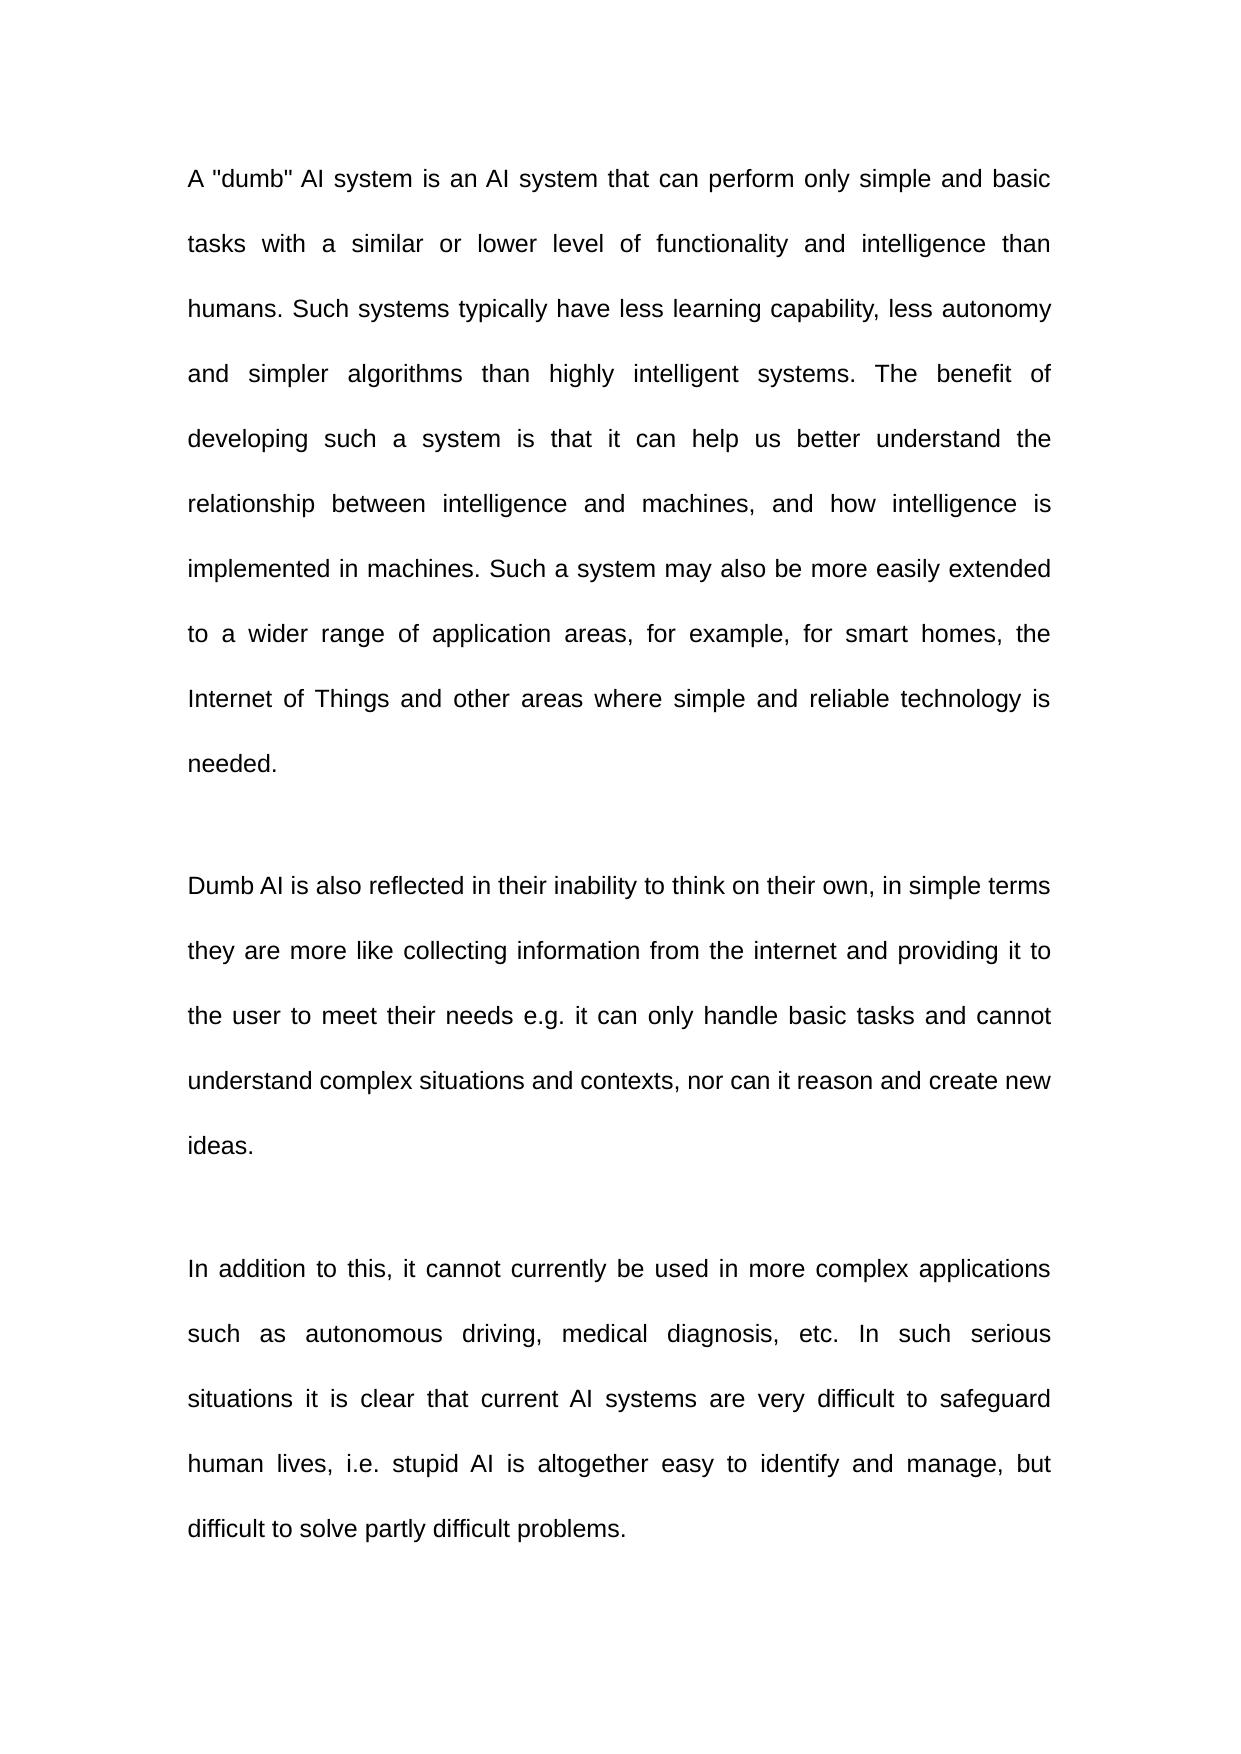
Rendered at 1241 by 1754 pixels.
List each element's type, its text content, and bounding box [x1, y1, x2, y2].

text A "dumb" AI system is an AI system that can perform only simple and basic tasks with a similar or lower level of functionality and intelligence than humans. Such systems typically have less learning capability, less autonomy and simpler algorithms than highly intelligent systems. The benefit of developing such a system is that it can help us better understand the relationship between intelligence and machines, and how intelligence is implemented in machines. Such a system may also be more easily extended to a wider range of application areas, for example, for smart homes, the Internet of Things and other areas where simple and reliable technology is needed. [187, 162, 1053, 779]
text In addition to this, it cannot currently be used in more complex applications such as autonomous driving, medical diagnosis, etc. In such serious situations it is clear that current AI systems are very difficult to safeguard human lives, i.e. stupid AI is altogether easy to identify and manage, but difficult to solve partly difficult problems. [187, 1252, 1053, 1544]
text Dumb AI is also reflected in their inability to think on their own, in simple terms they are more like collecting information from the internet and providing it to the user to meet their needs e.g. it can only handle basic tasks and cannot understand complex situations and contexts, nor can it reason and create new ideas. [187, 869, 1053, 1162]
